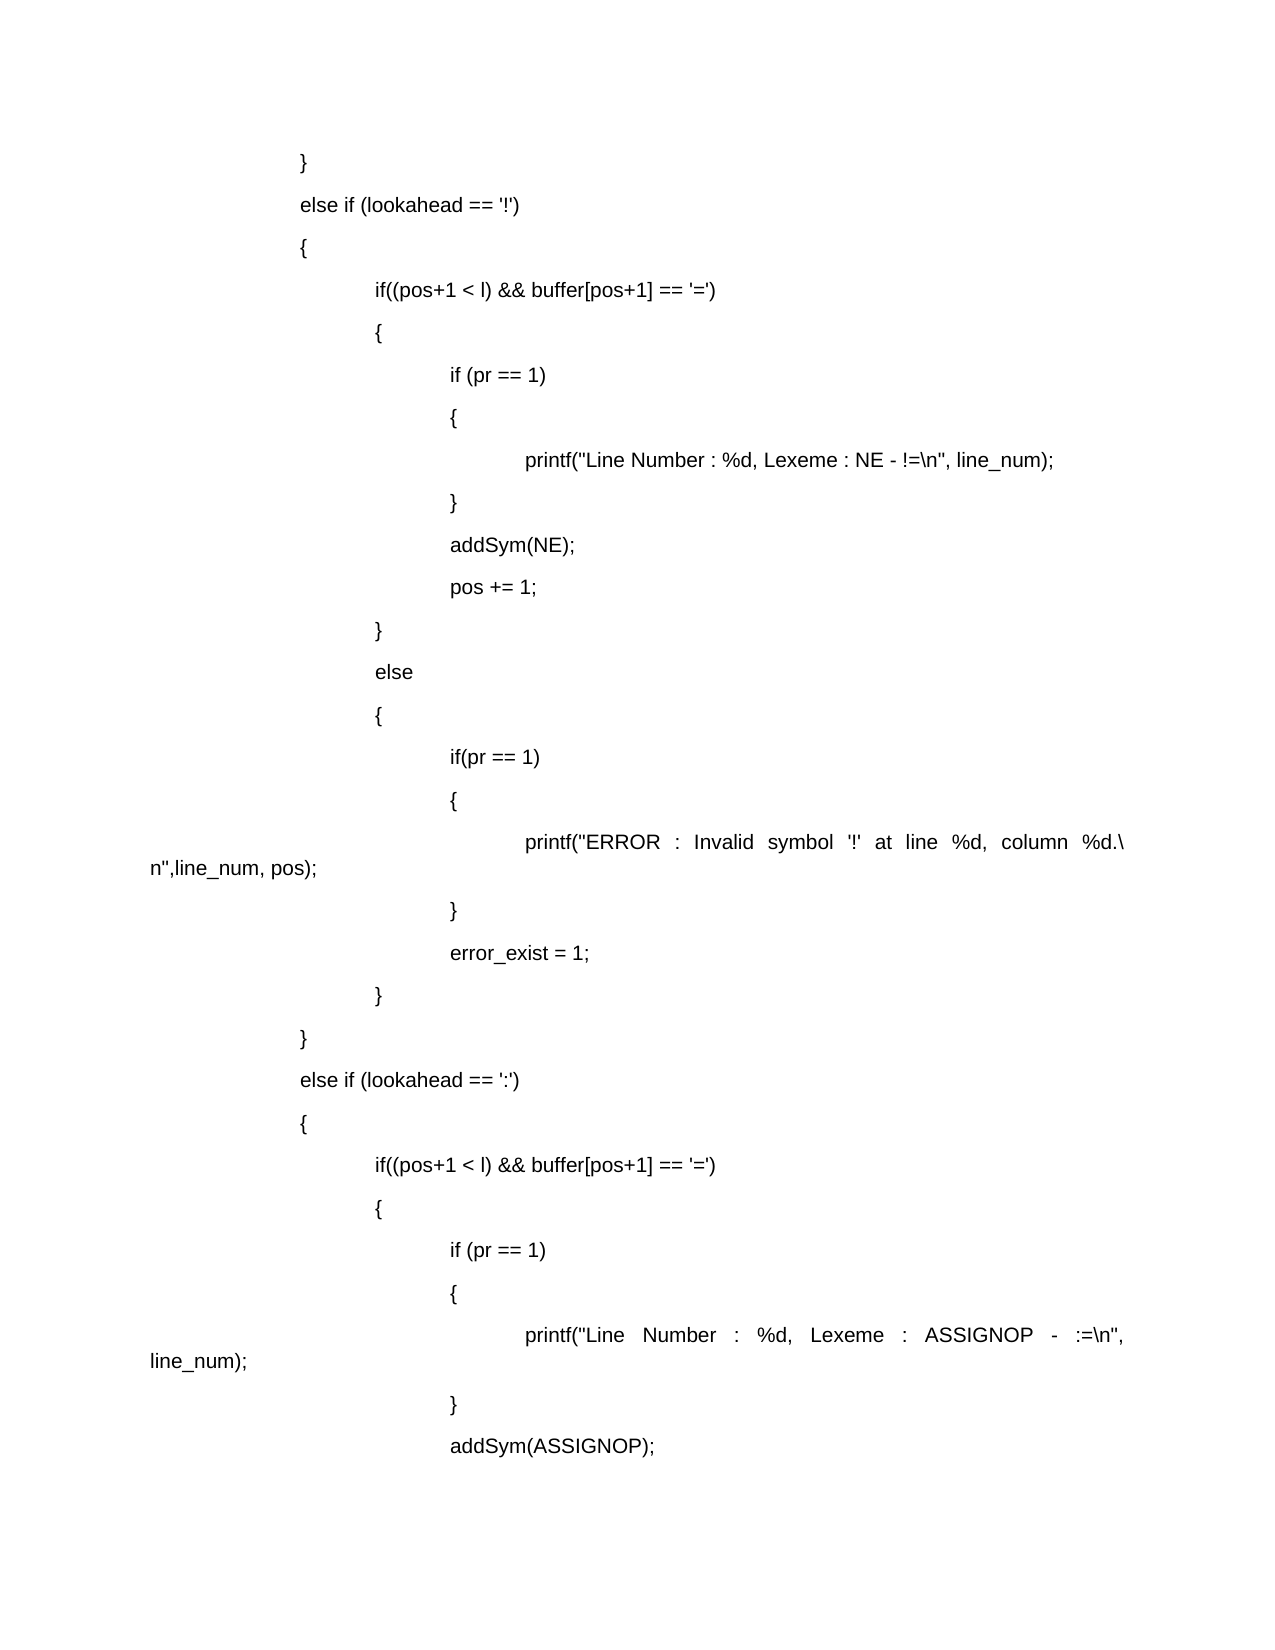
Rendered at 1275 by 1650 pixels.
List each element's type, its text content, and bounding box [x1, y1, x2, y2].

text } [150, 898, 1125, 922]
text if((pos+1 < l) && buffer[pos+1] == '=') [150, 277, 1125, 301]
text if (pr == 1) [150, 362, 1125, 386]
text } [150, 983, 1125, 1007]
text { [150, 787, 1125, 811]
text { [150, 235, 1125, 259]
text { [150, 1111, 1125, 1135]
text } [150, 490, 1125, 514]
text addSym(NE); [150, 532, 1125, 556]
text { [150, 1281, 1125, 1305]
text printf("ERROR : Invalid symbol '!' at line %d, column %d.\n",line_num, pos); [150, 830, 1125, 880]
text else [150, 660, 1125, 684]
text if((pos+1 < l) && buffer[pos+1] == '=') [150, 1153, 1125, 1177]
text { [150, 405, 1125, 429]
text { [150, 1196, 1125, 1220]
text if(pr == 1) [150, 745, 1125, 769]
text } [150, 617, 1125, 641]
text else if (lookahead == '!') [150, 192, 1125, 216]
text } [150, 1392, 1125, 1416]
text if (pr == 1) [150, 1238, 1125, 1262]
text printf("Line Number : %d, Lexeme : ASSIGNOP - :=\n", line_num); [150, 1323, 1125, 1373]
text } [150, 1026, 1125, 1050]
text { [150, 702, 1125, 726]
text else if (lookahead == ':') [150, 1068, 1125, 1092]
text error_exist = 1; [150, 941, 1125, 965]
text { [150, 320, 1125, 344]
text printf("Line Number : %d, Lexeme : NE - !=\n", line_num); [150, 447, 1125, 471]
text } [150, 150, 1125, 174]
text pos += 1; [150, 575, 1125, 599]
text addSym(ASSIGNOP); [150, 1434, 1125, 1458]
